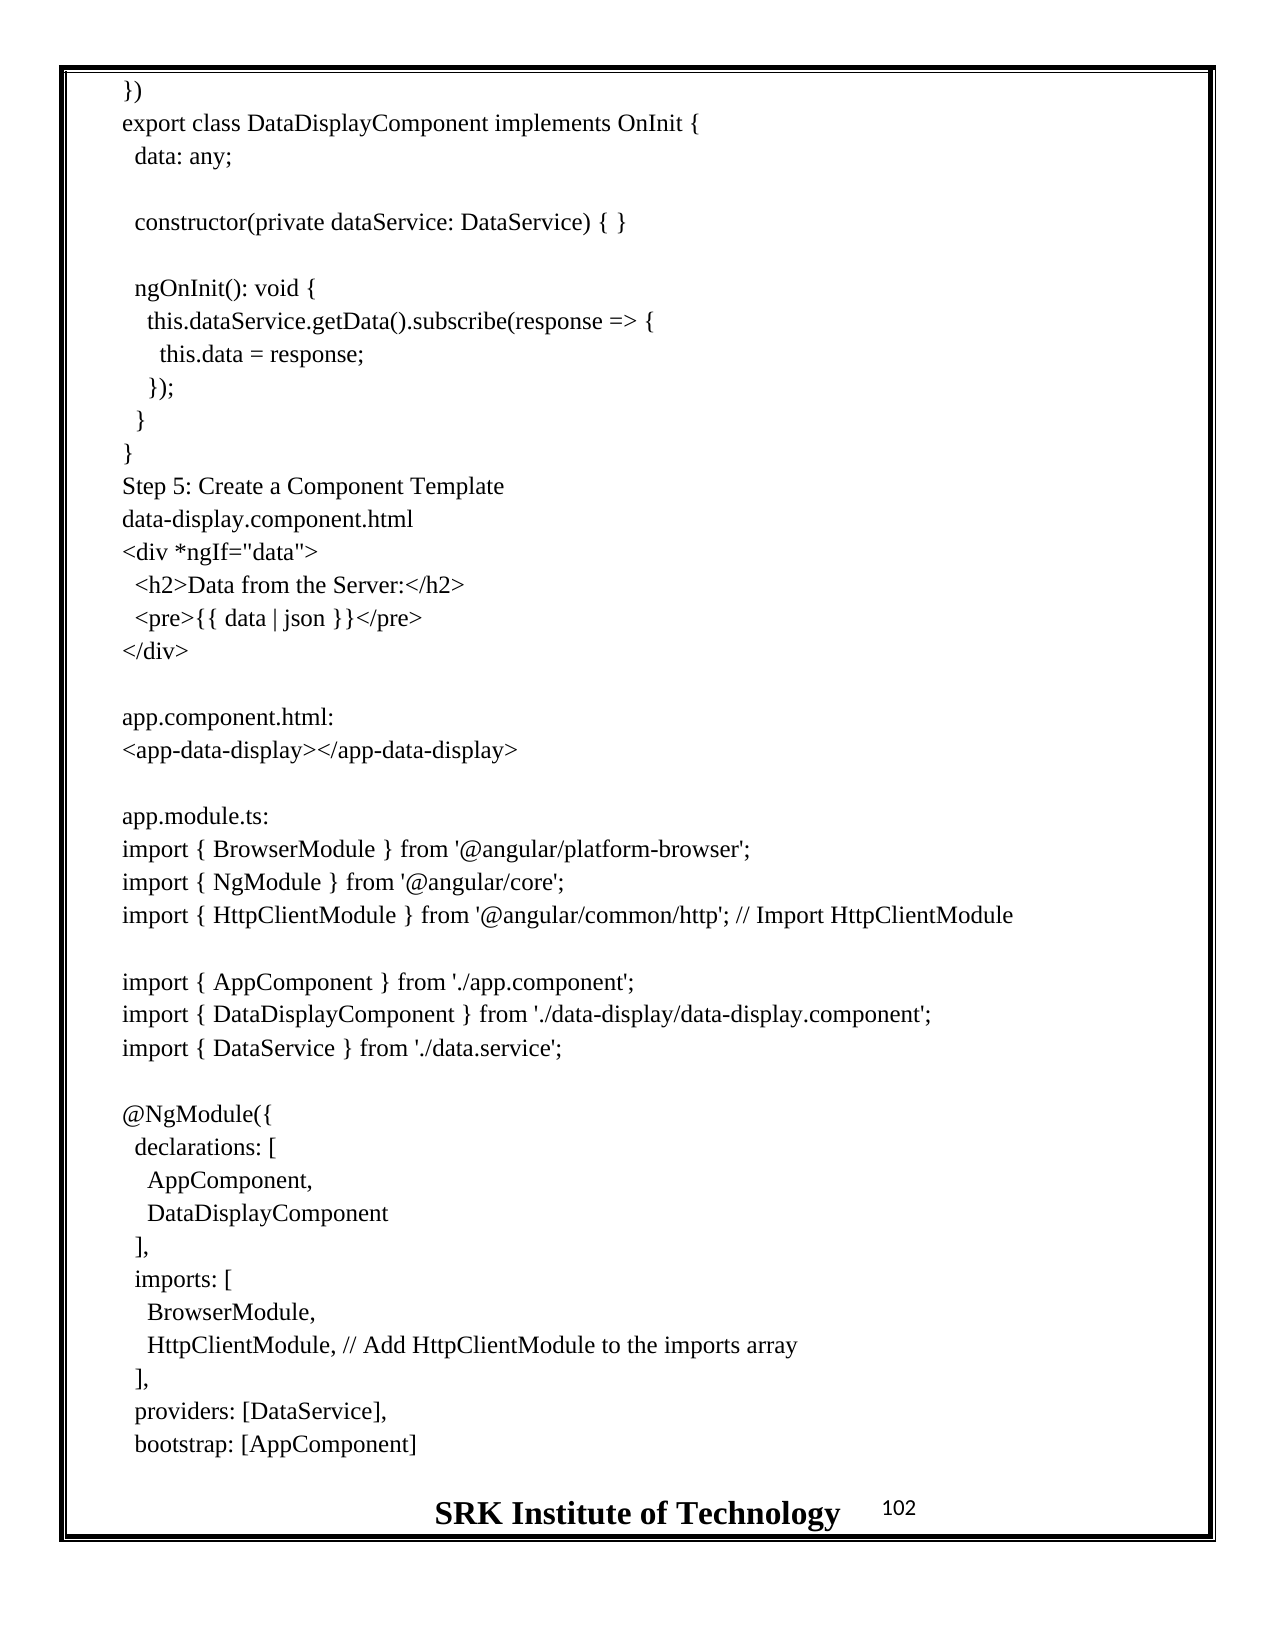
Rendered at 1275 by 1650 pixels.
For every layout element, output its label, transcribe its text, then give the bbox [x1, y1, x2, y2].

text data: any; [122, 141, 1200, 170]
text app.component.html: [122, 702, 1200, 731]
text <app-data-display></app-data-display> [122, 735, 1200, 764]
text import { DataDisplayComponent } from './data-display/data-display.component'; [122, 999, 1200, 1028]
text this.dataService.getData().subscribe(response => { [122, 306, 1200, 335]
text ngOnInit(): void { [122, 273, 1200, 302]
text <pre>{{ data | json }}</pre> [122, 603, 1200, 632]
text export class DataDisplayComponent implements OnInit { [122, 108, 1200, 137]
text @NgModule({ [122, 1099, 1200, 1127]
text </div> [122, 636, 1200, 665]
text } [122, 405, 1200, 434]
text AppComponent, [122, 1165, 1200, 1193]
text import { DataService } from './data.service'; [122, 1033, 1200, 1061]
text DataDisplayComponent [122, 1198, 1200, 1226]
text imports: [ [122, 1264, 1200, 1292]
text <h2>Data from the Server:</h2> [122, 570, 1200, 599]
text import { HttpClientModule } from '@angular/common/http'; // Import HttpClientModule [122, 901, 1200, 929]
text ], [122, 1231, 1200, 1259]
text import { BrowserModule } from '@angular/platform-browser'; [122, 834, 1200, 863]
text import { NgModule } from '@angular/core'; [122, 867, 1200, 896]
text }) [122, 75, 1200, 104]
text HttpClientModule, // Add HttpClientModule to the imports array [122, 1330, 1200, 1358]
text providers: [DataService], [122, 1396, 1200, 1424]
text app.module.ts: [122, 801, 1200, 830]
text declarations: [ [122, 1132, 1200, 1160]
text data-display.component.html [122, 504, 1200, 533]
text ], [122, 1363, 1200, 1392]
text BrowserModule, [122, 1297, 1200, 1326]
text <div *ngIf="data"> [122, 537, 1200, 566]
text import { AppComponent } from './app.component'; [122, 967, 1200, 995]
text } [122, 438, 1200, 467]
text Step 5: Create a Component Template [122, 471, 1200, 500]
text bootstrap: [AppComponent] [122, 1429, 1200, 1458]
text }); [122, 372, 1200, 401]
text constructor(private dataService: DataService) { } [122, 207, 1200, 236]
text this.data = response; [122, 339, 1200, 368]
